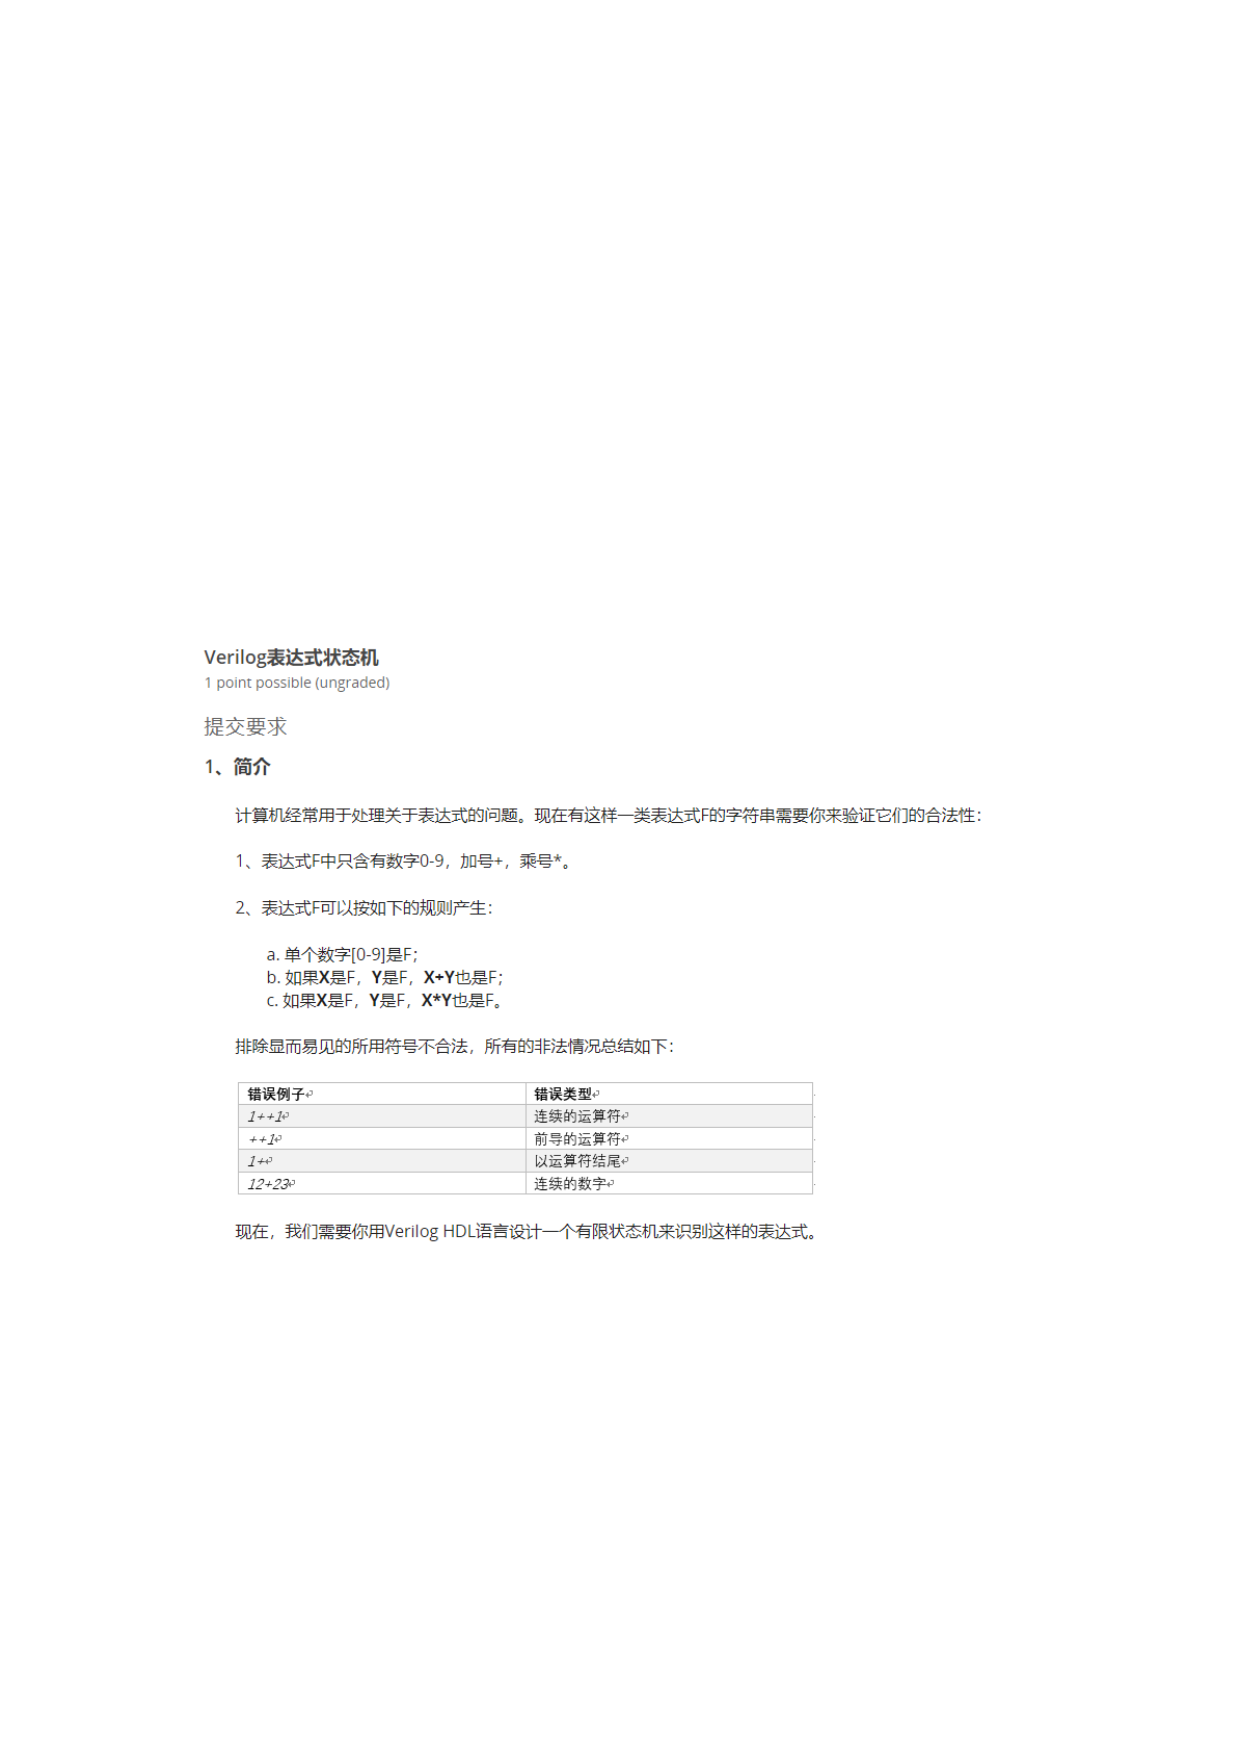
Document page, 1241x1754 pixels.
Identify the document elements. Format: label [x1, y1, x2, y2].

picture [187, 617, 1052, 1259]
